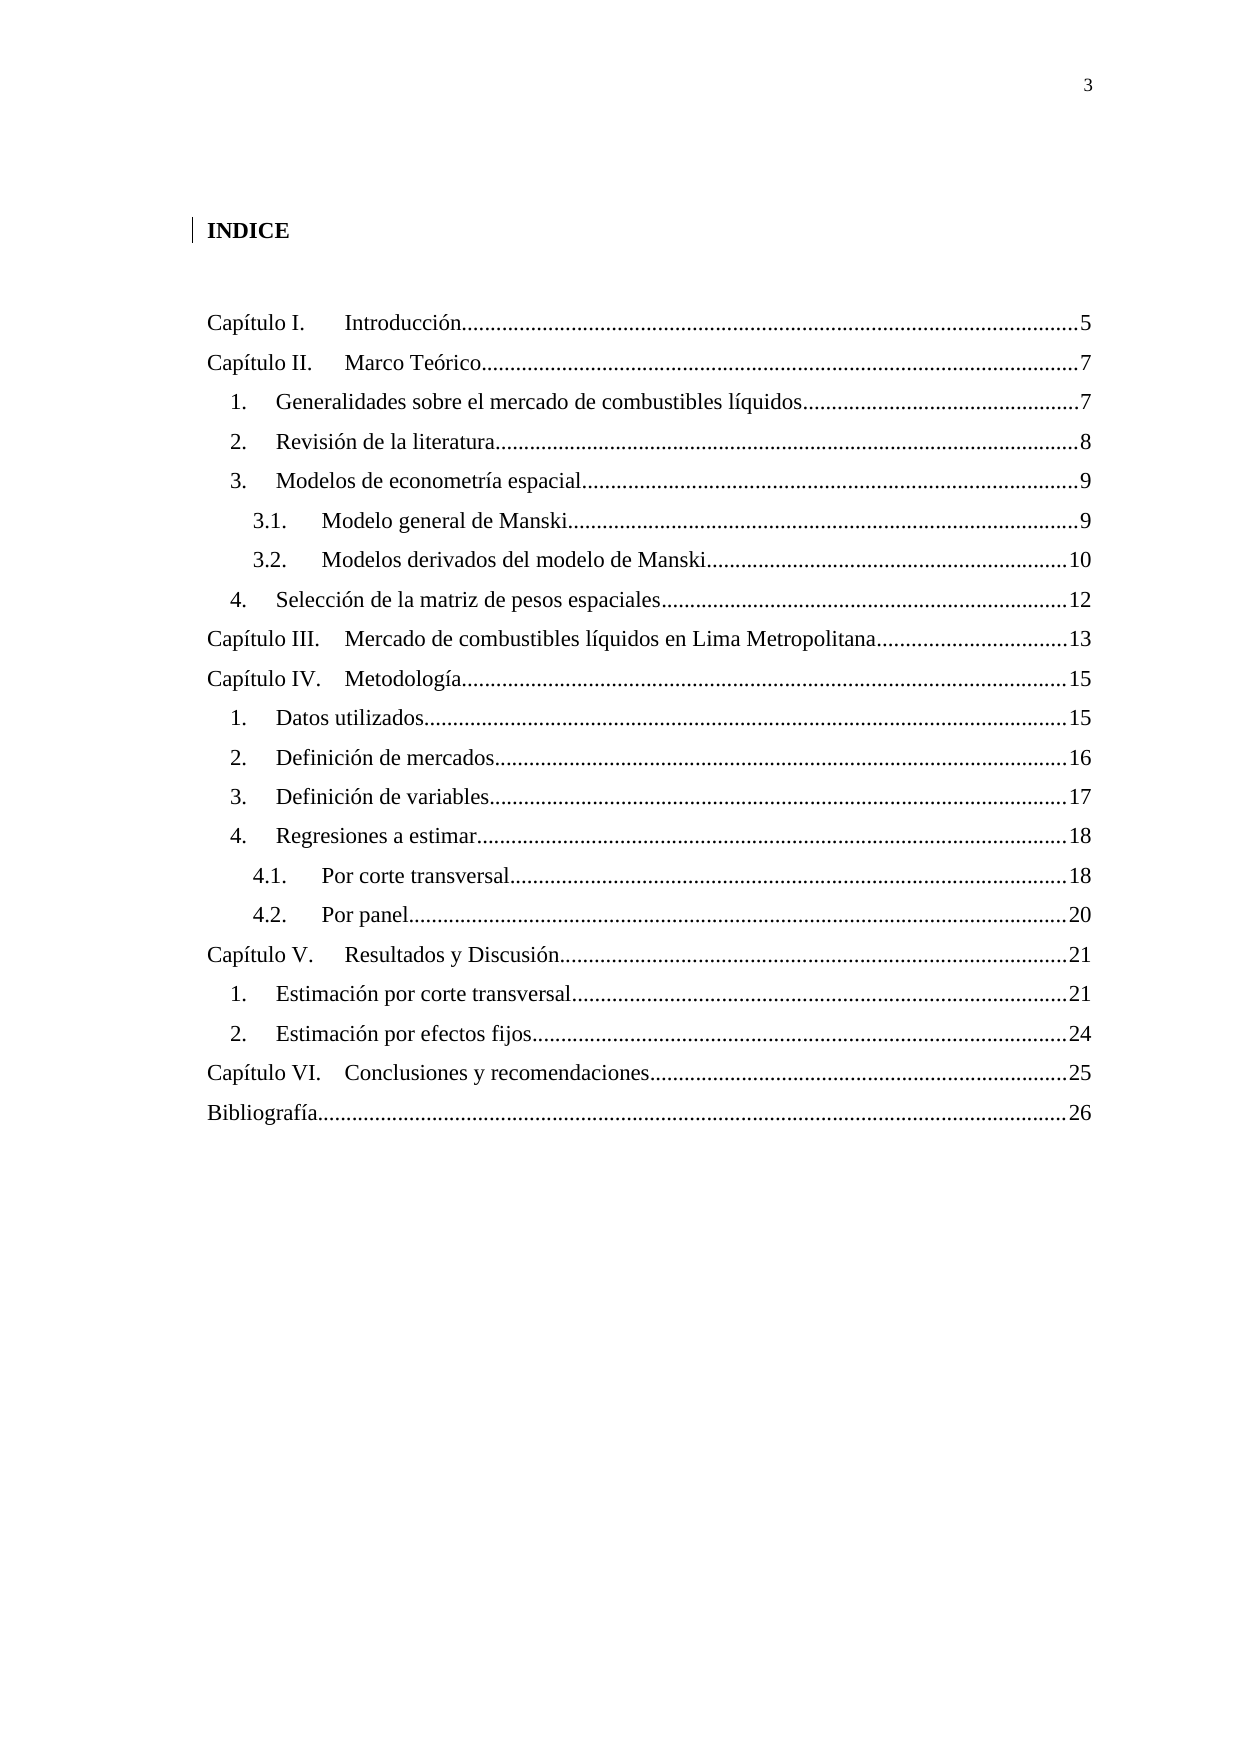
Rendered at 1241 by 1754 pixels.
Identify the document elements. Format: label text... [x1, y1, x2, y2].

text INDICE [207, 217, 1092, 243]
